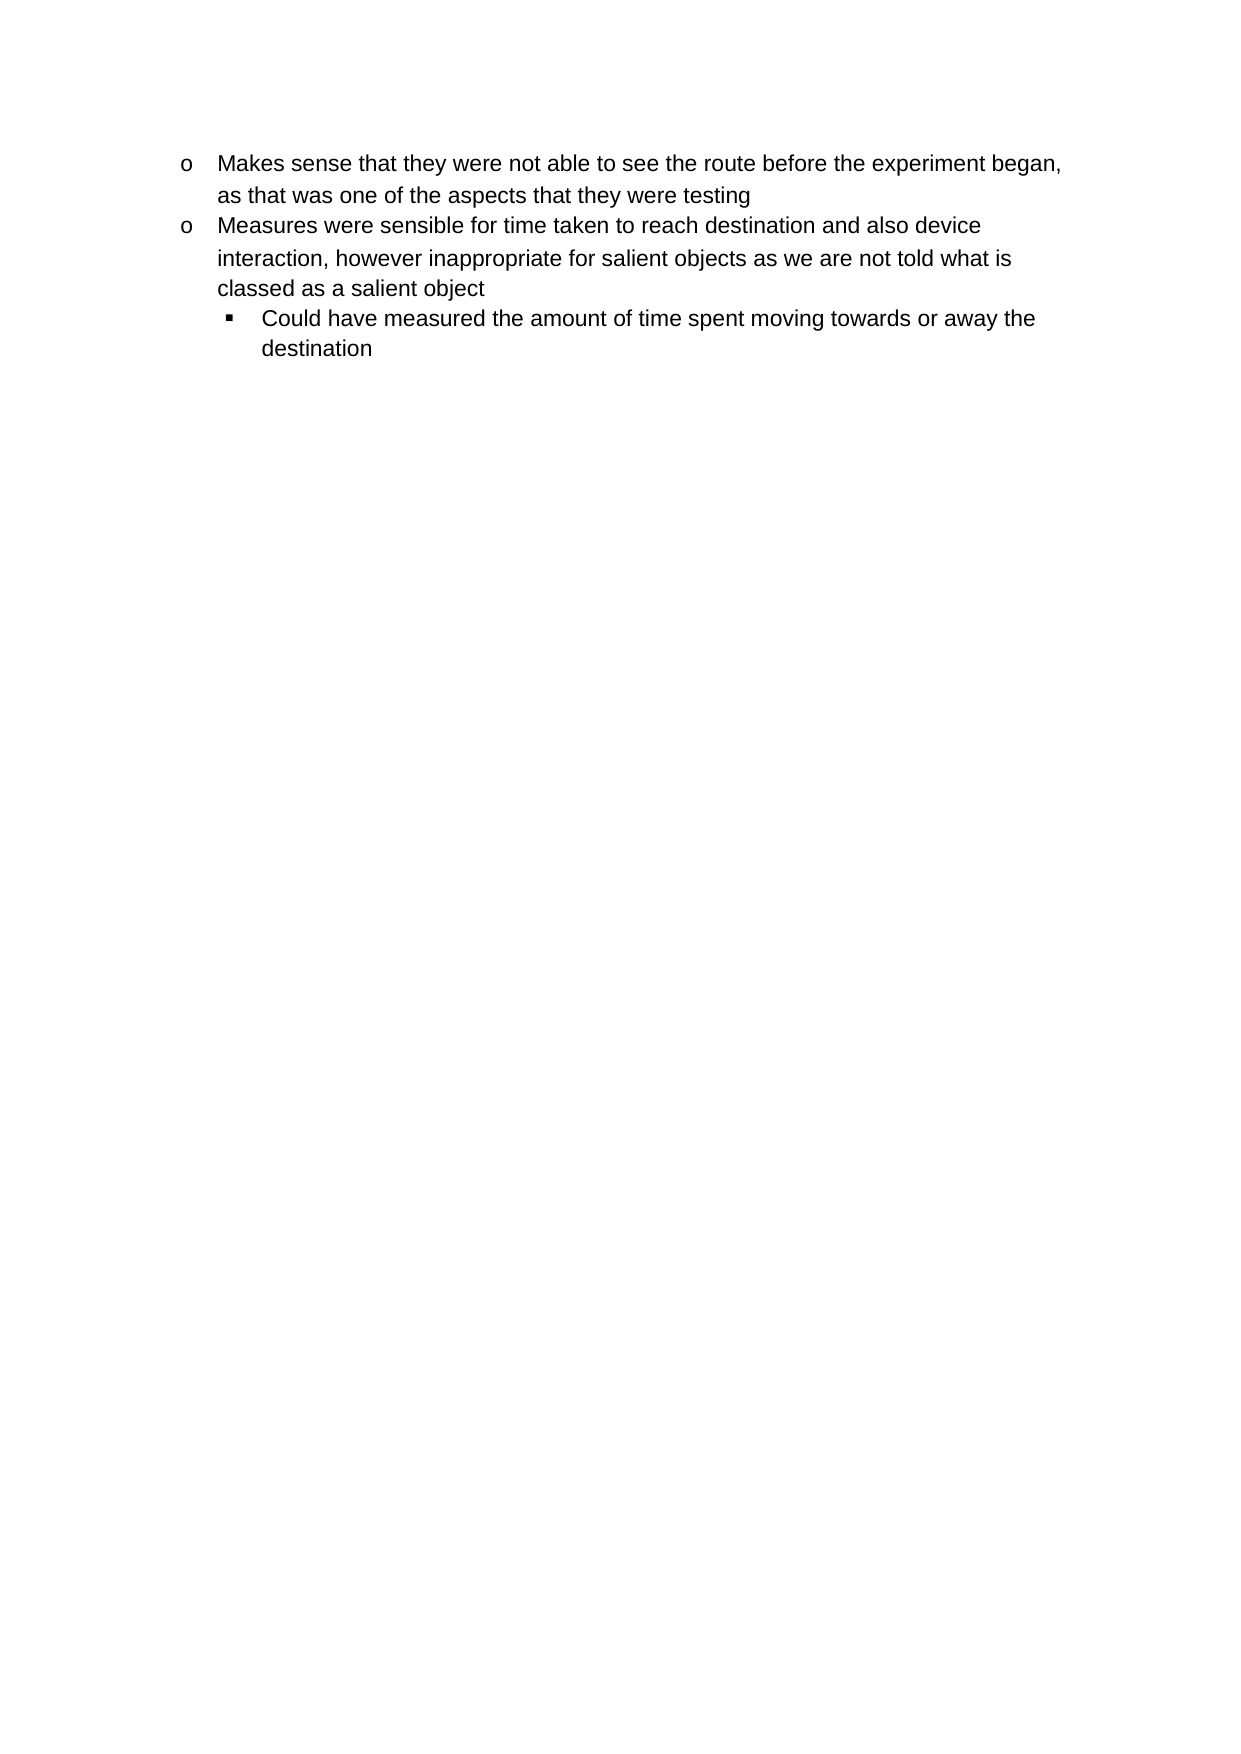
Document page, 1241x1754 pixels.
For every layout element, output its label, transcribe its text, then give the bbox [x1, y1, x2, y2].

list Makes sense that they were not able to see the route before the experiment began, as that was one of the aspects that they were testing [179, 150, 1090, 208]
list Measures were sensible for time taken to reach destination and also device interaction, however inappropriate for salient objects as we are not told what is classed as a salient object [179, 212, 1090, 301]
list Could have measured the amount of time spent moving towards or away the destination [224, 305, 1090, 362]
